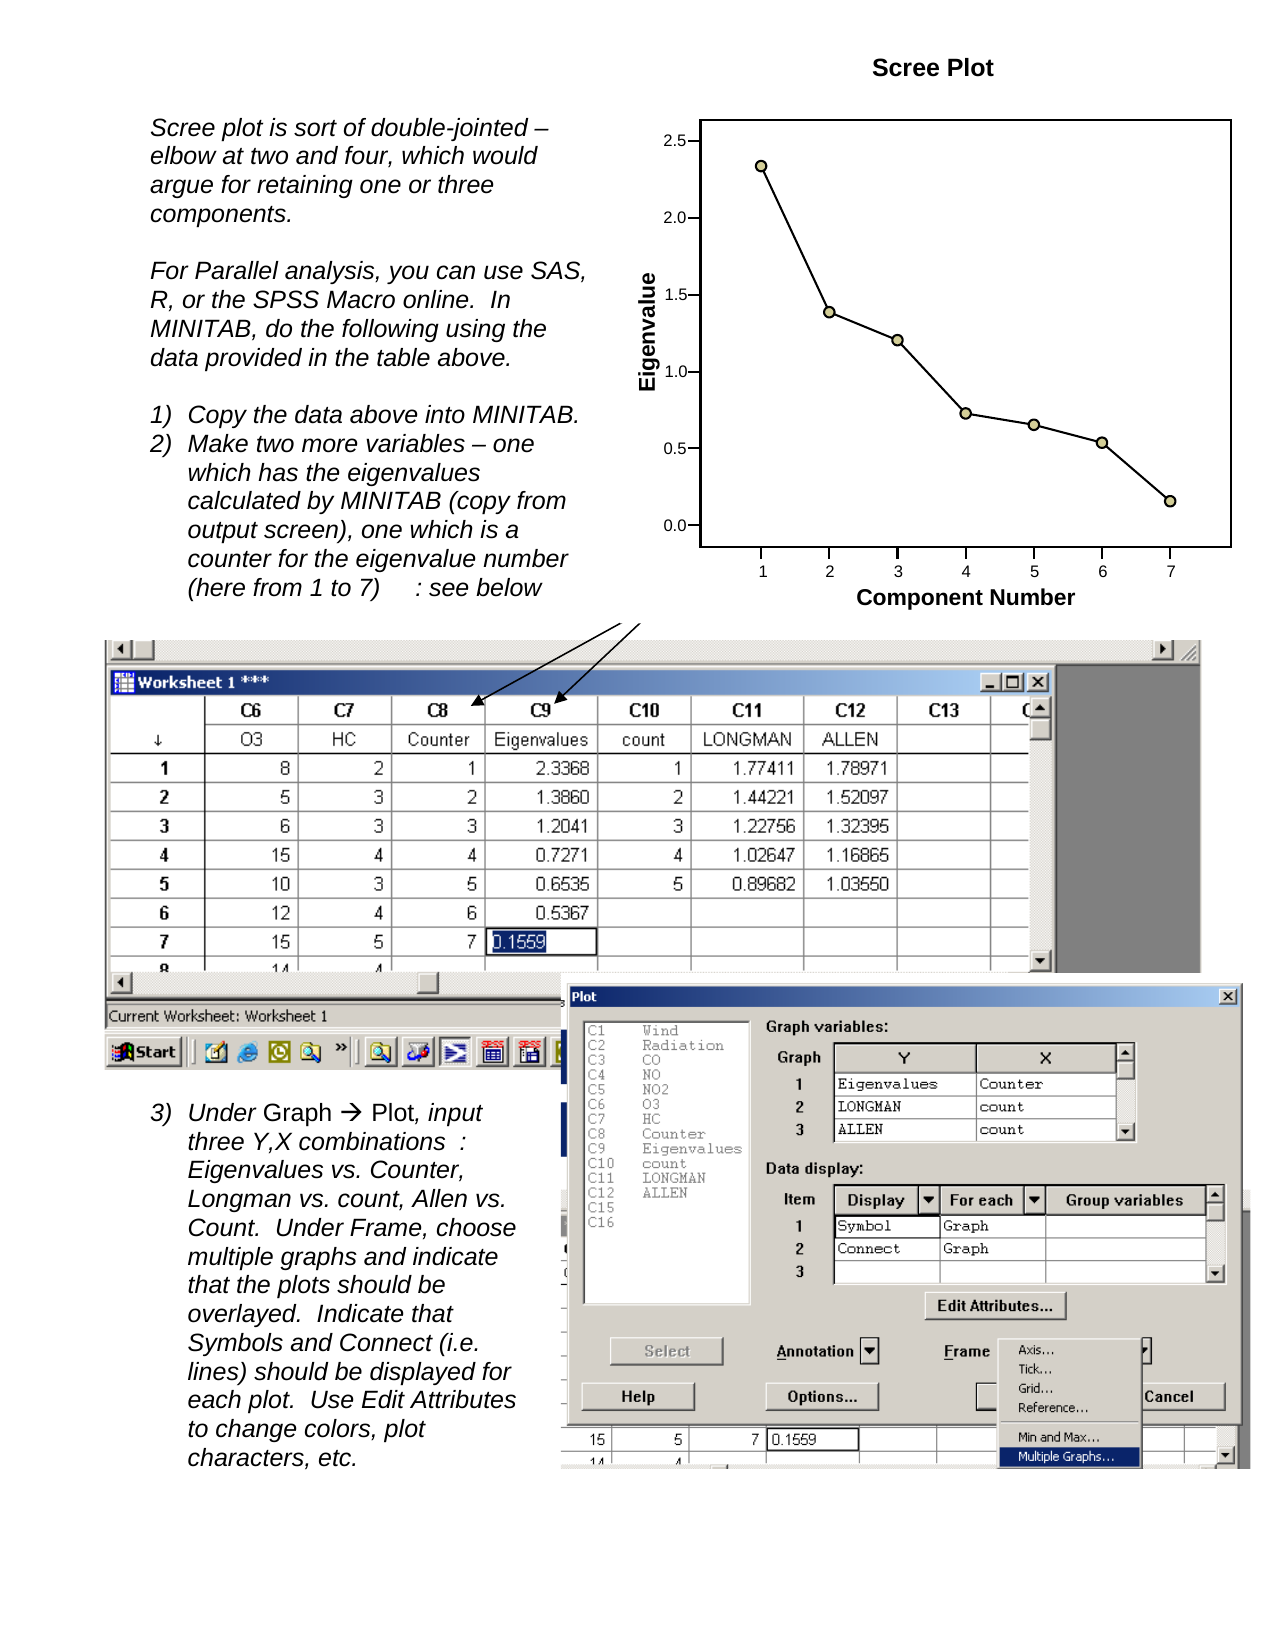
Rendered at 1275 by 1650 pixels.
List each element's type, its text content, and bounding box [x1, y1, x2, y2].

picture [104, 640, 1251, 1469]
list Make two more variables – one which has the eigenvalues calculated by MINITAB (copy from output screen), one which is a counter for the eigenvalue number (here from 1 to 7) : see below [150, 429, 620, 601]
list Copy the data above into MINITAB. [150, 400, 620, 429]
text Scree plot is sort of double-ointed – elbow at two and four, which would argue for retaining one or three components. [150, 112, 620, 227]
list Under Graph Plot, input three Y,X combinations : Eigenvalues vs. Counter, Longman vs. count, Allen vs. Count. Under Frame, choose multiple graphs and indicate that the plots should be overlayed. Indicate that Symbols and Connect (i.e. lines) should be displayed for each plot. Use Edit Attributes to change colors, plot characters, etc. [150, 1098, 1125, 1472]
text For Parallel analysis, you can use SAS, R, or the SPSS Macro online. In MINITAB, do the following using the data provided in the table above. [150, 256, 620, 371]
